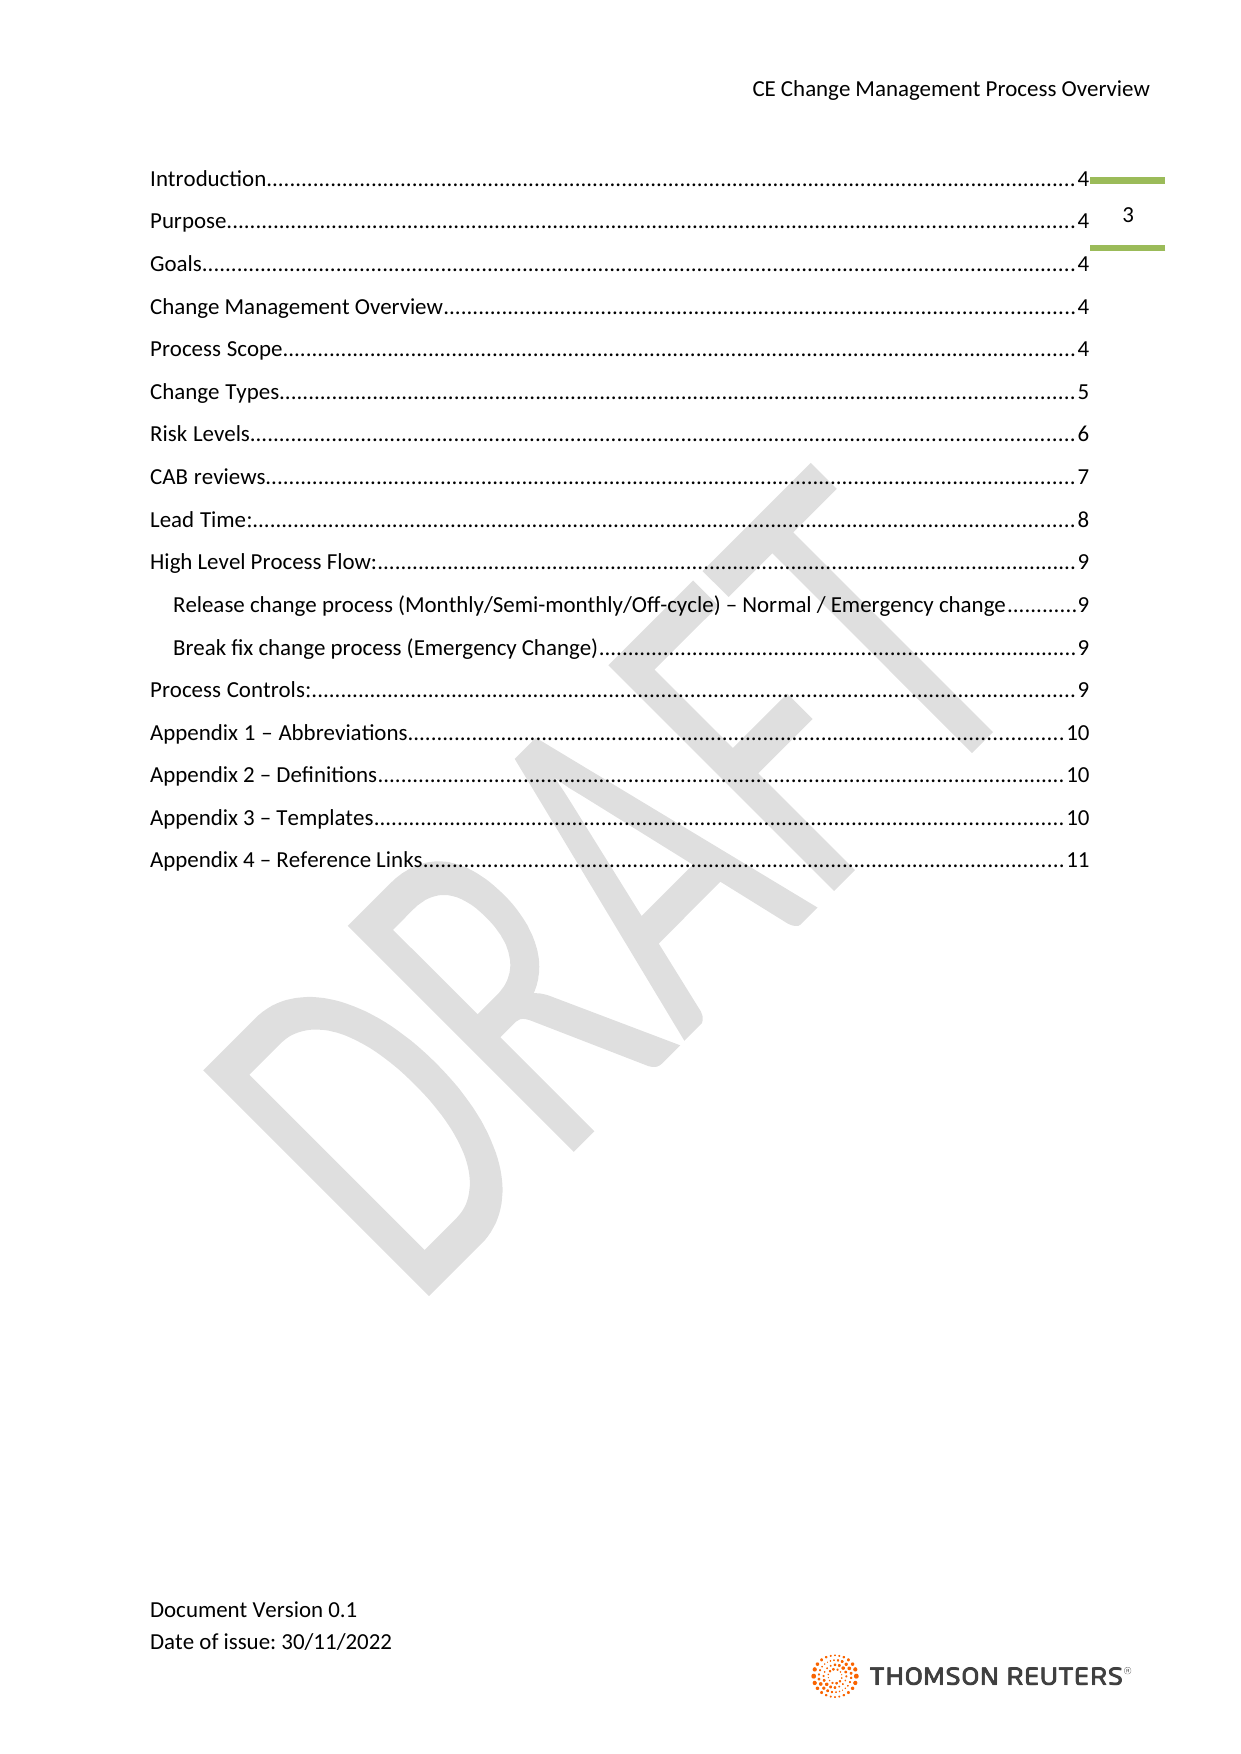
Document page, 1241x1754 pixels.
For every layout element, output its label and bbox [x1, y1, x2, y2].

picture [775, 1618, 1158, 1734]
